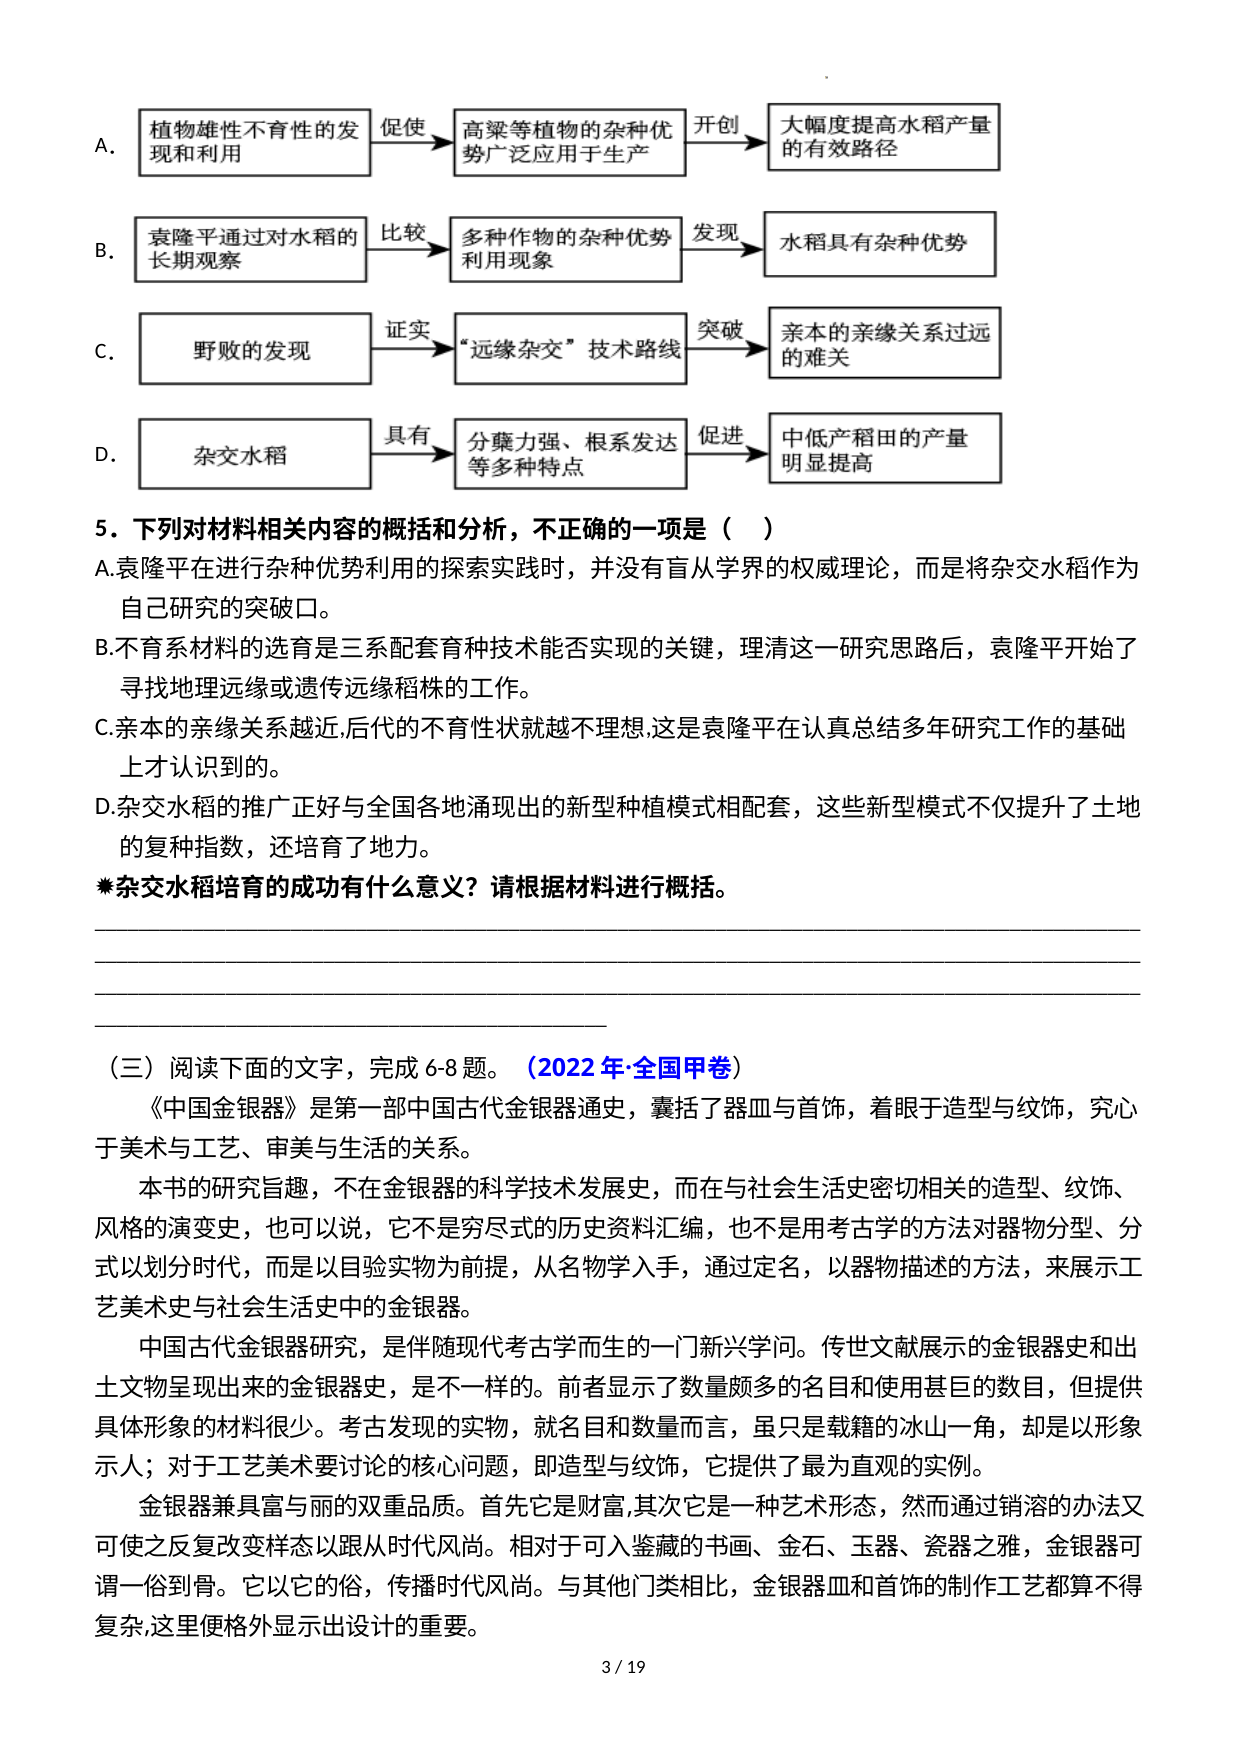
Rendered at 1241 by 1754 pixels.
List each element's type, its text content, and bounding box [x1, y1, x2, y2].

text D.杂交水稻的推广正好与全国各地涌现出的新型种植模式相配套，这些新型模式不仅提升了土地的复种指数，还培育了地力。 [94, 788, 1146, 864]
text C.亲本的亲缘关系越近,后代的不育性状就越不理想,这是袁隆平在认真总结多年研究工作的基础上才认识到的。 [94, 708, 1146, 784]
picture [128, 201, 1005, 292]
text A.袁隆平在进行杂种优势利用的探索实践时，并没有盲从学界的权威理论，而是将杂交水稻作为自己研究的突破口。 [94, 549, 1146, 625]
text 5．下列对材料相关内容的概括和分析，不正确的一项是（ ） [94, 509, 1146, 545]
text （三）阅读下面的文字，完成6-8题。（2022年·全国甲卷） [94, 1049, 1146, 1085]
text 《中国金银器》是第一部中国古代金银器通史，囊括了器皿与首饰，着眼于造型与纹饰，究心于美术与工艺、审美与生活的关系。 [94, 1089, 1146, 1165]
text 金银器兼具富与丽的双重品质。首先它是财富,其次它是一种艺术形态，然而通过销溶的办法又可使之反复改变样态以跟从时代风尚。相对于可入鉴藏的书画、金石、玉器、瓷器之雅，金银器可谓一俗到骨。它以它的俗，传播时代风尚。与其他门类相比，金银器皿和首饰的制作工艺都算不得复杂,这里便格外显示出设计的重要。 [94, 1487, 1146, 1642]
picture [129, 403, 1012, 497]
text ✹杂交水稻培育的成功有什么意义？请根据材料进行概括。 [94, 867, 1146, 903]
text B.不育系材料的选育是三系配套育种技术能否实现的关键，理清这一研究思路后，袁隆平开始了寻找地理远缘或遗传远缘稻株的工作。 [94, 628, 1146, 704]
text _______________________________________________________________________________________________________________________________________________________________________________________________________________________________________________________________________________________________________________________________________________ [94, 907, 1146, 1029]
picture [128, 304, 1013, 391]
text 中国古代金银器研究，是伴随现代考古学而生的一门新兴学问。传世文献展示的金银器史和出土文物呈现出来的金银器史，是不一样的。前者显示了数量颇多的名目和使用甚巨的数目，但提供具体形象的材料很少。考古发现的实物，就名目和数量而言，虽只是载籍的冰山一角，却是以形象示人；对于工艺美术要讨论的核心问题，即造型与纹饰，它提供了最为直观的实例。 [94, 1327, 1146, 1483]
picture [129, 94, 1012, 189]
text 本书的研究旨趣，不在金银器的科学技术发展史，而在与社会生活史密切相关的造型、纹饰、风格的演变史，也可以说，它不是穷尽式的历史资料汇编，也不是用考古学的方法对器物分型、分式以划分时代，而是以目验实物为前提，从名物学入手，通过定名，以器物描述的方法，来展示工艺美术史与社会生活史中的金银器。 [94, 1168, 1146, 1324]
